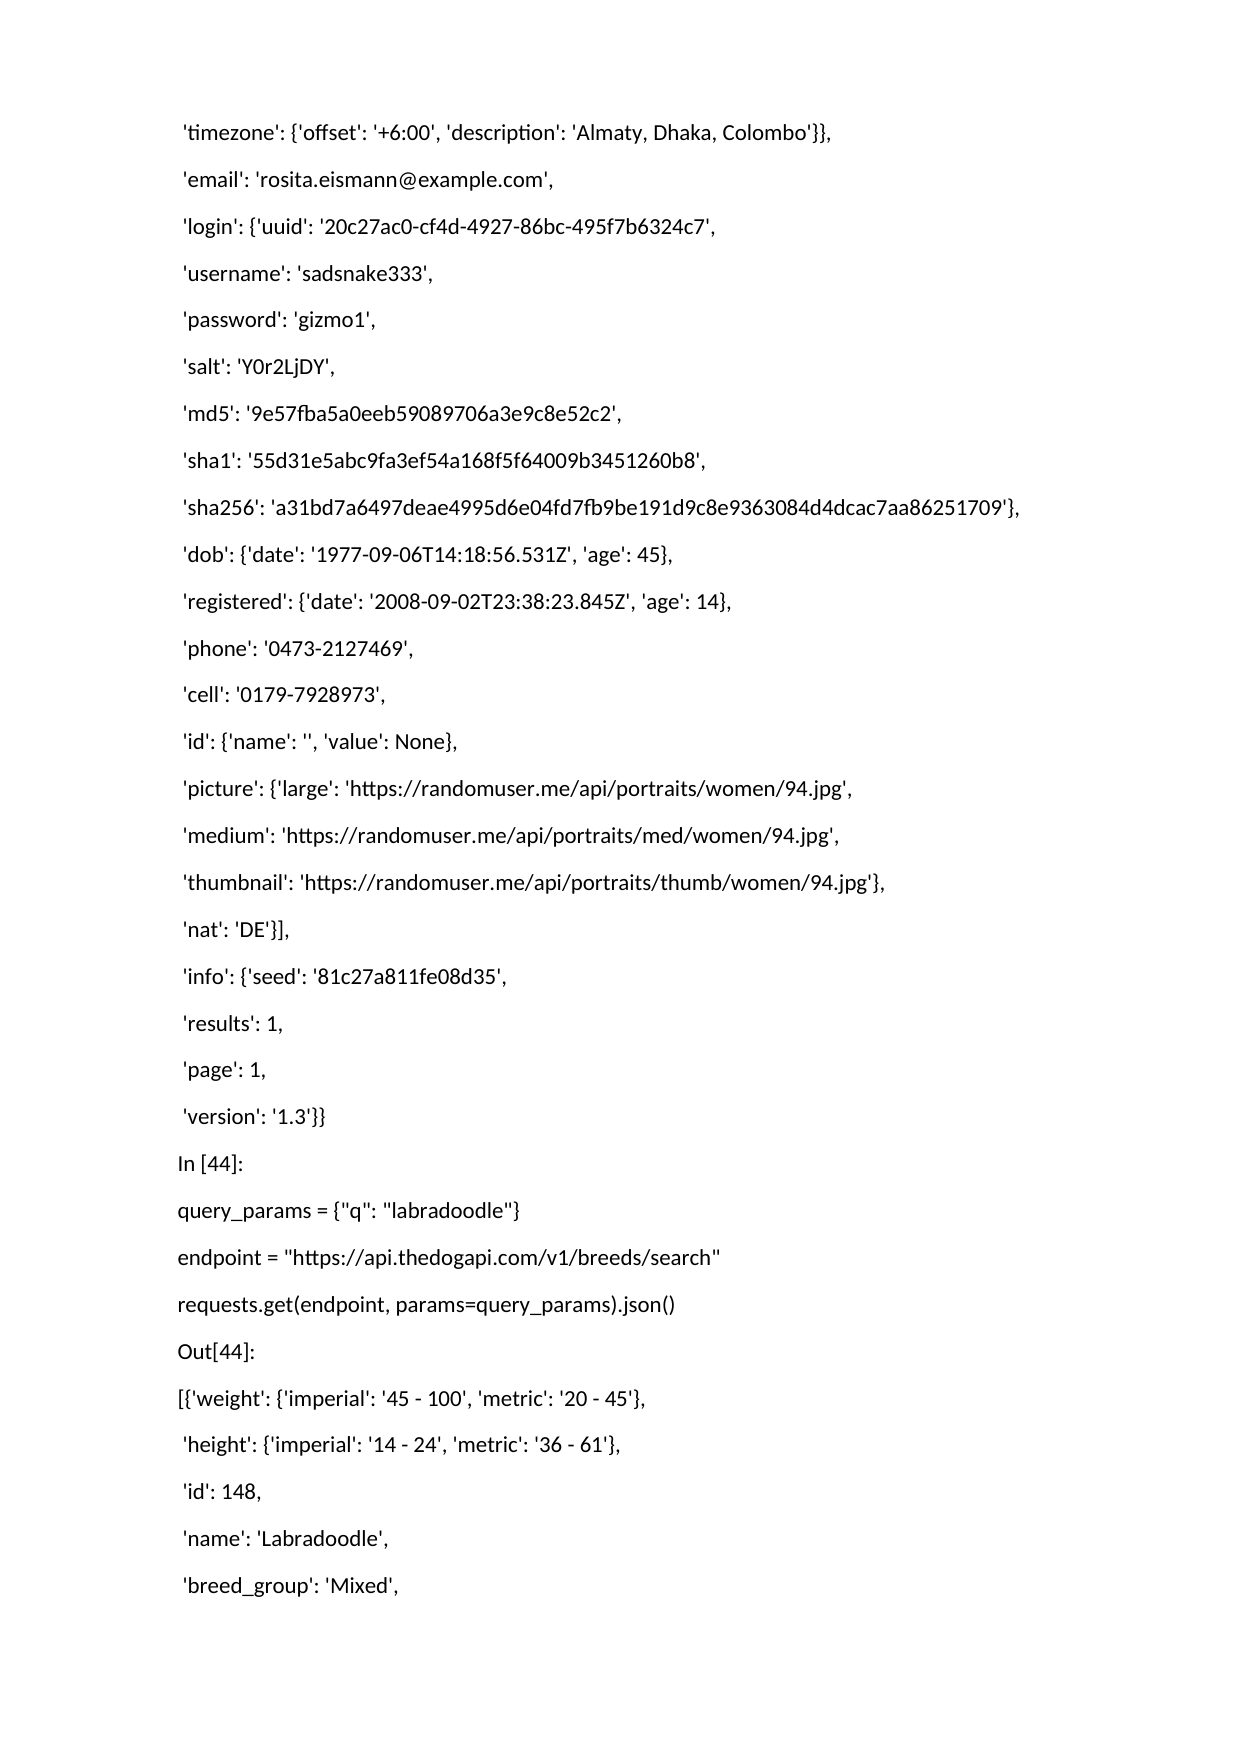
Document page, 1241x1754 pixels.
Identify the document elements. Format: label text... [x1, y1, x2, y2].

text endpoint = "https://api.thedogapi.com/v1/breeds/search" [177, 1243, 1152, 1271]
text 'md5': '9e57fba5a0eeb59089706a3e9c8e52c2', [177, 399, 1152, 427]
text 'nat': 'DE'}], [177, 915, 1152, 943]
text query_params = {"q": "labradoodle"} [177, 1196, 1152, 1224]
text requests.get(endpoint, params=query_params).json() [177, 1290, 1152, 1318]
text 'version': '1.3'}} [177, 1102, 1152, 1131]
text 'sha1': '55d31e5abc9fa3ef54a168f5f64009b3451260b8', [177, 446, 1152, 474]
text 'salt': 'Y0r2LjDY', [177, 352, 1152, 381]
text Out[44]: [177, 1337, 1152, 1365]
text 'breed_group': 'Mixed', [177, 1571, 1152, 1599]
text 'picture': {'large': 'https://randomuser.me/api/portraits/women/94.jpg', [177, 774, 1152, 802]
text 'password': 'gizmo1', [177, 306, 1152, 334]
text 'sha256': 'a31bd7a6497deae4995d6e04fd7fb9be191d9c8e9363084d4dcac7aa86251709'}, [177, 493, 1152, 521]
text 'phone': '0473-2127469', [177, 634, 1152, 662]
text 'thumbnail': 'https://randomuser.me/api/portraits/thumb/women/94.jpg'}, [177, 868, 1152, 896]
text 'login': {'uuid': '20c27ac0-cf4d-4927-86bc-495f7b6324c7', [177, 212, 1152, 240]
text 'dob': {'date': '1977-09-06T14:18:56.531Z', 'age': 45}, [177, 540, 1152, 568]
text In [44]: [177, 1149, 1152, 1177]
text [{'weight': {'imperial': '45 - 100', 'metric': '20 - 45'}, [177, 1384, 1152, 1412]
text 'results': 1, [177, 1009, 1152, 1037]
text 'email': 'rosita.eismann@example.com', [177, 165, 1152, 193]
text 'page': 1, [177, 1056, 1152, 1084]
text 'height': {'imperial': '14 - 24', 'metric': '36 - 61'}, [177, 1431, 1152, 1459]
text 'name': 'Labradoodle', [177, 1524, 1152, 1552]
text 'registered': {'date': '2008-09-02T23:38:23.845Z', 'age': 14}, [177, 587, 1152, 615]
text 'info': {'seed': '81c27a811fe08d35', [177, 962, 1152, 990]
text 'cell': '0179-7928973', [177, 681, 1152, 709]
text 'timezone': {'offset': '+6:00', 'description': 'Almaty, Dhaka, Colombo'}}, [177, 118, 1152, 146]
text 'id': 148, [177, 1477, 1152, 1506]
text 'username': 'sadsnake333', [177, 259, 1152, 287]
text 'medium': 'https://randomuser.me/api/portraits/med/women/94.jpg', [177, 821, 1152, 849]
text 'id': {'name': '', 'value': None}, [177, 727, 1152, 756]
